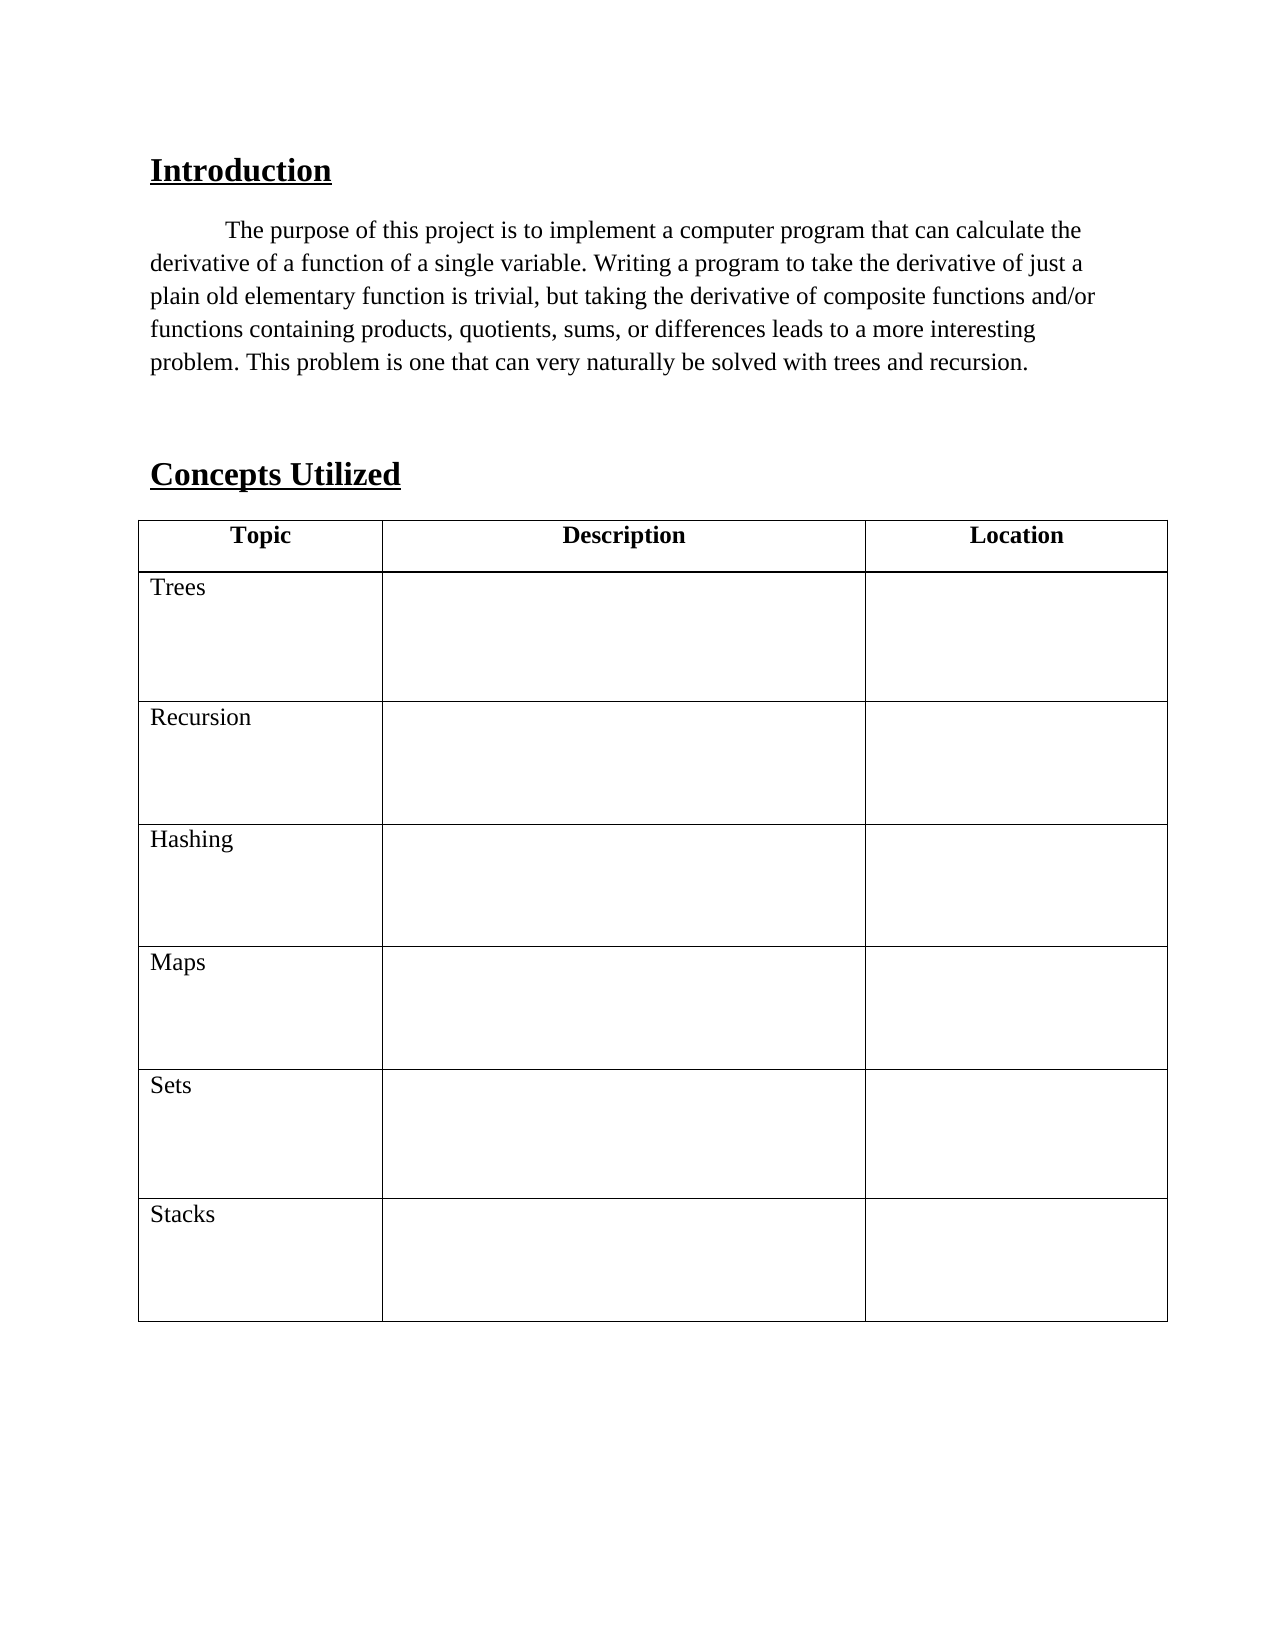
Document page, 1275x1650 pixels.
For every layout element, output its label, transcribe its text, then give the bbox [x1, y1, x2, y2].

text Introduction [150, 150, 1125, 188]
table_header Location [866, 521, 1167, 571]
table_cell [866, 947, 1167, 1069]
table_cell Sets [139, 1070, 382, 1198]
table_cell Recursion [139, 702, 382, 823]
table_cell [866, 1070, 1167, 1198]
table_cell Trees [139, 573, 382, 701]
table_cell [383, 825, 865, 946]
table_cell [866, 1199, 1167, 1321]
text Concepts Utilized [150, 455, 1125, 493]
table_cell [383, 1199, 865, 1321]
table_cell [383, 702, 865, 823]
text The purpose of this project is to implement a computer program that can calculate the derivative of a function of a single variable. Writing a program to take the derivative of just a plain old elementary function is trivial, but taking the derivative of composite functions and/or functions containing products, quotients, sums, or differences leads to a more interesting problem. This problem is one that can very naturally be solved with trees and recursion. [150, 215, 1125, 376]
table_header Topic [139, 521, 382, 571]
table_cell [383, 573, 865, 701]
table_header Description [383, 521, 865, 571]
table_cell Stacks [139, 1199, 382, 1321]
table_cell [866, 702, 1167, 823]
table_cell Maps [139, 947, 382, 1069]
table_cell [383, 1070, 865, 1198]
table_cell [866, 825, 1167, 946]
table_cell [383, 947, 865, 1069]
table_cell [866, 573, 1167, 701]
table_cell Hashing [139, 825, 382, 946]
